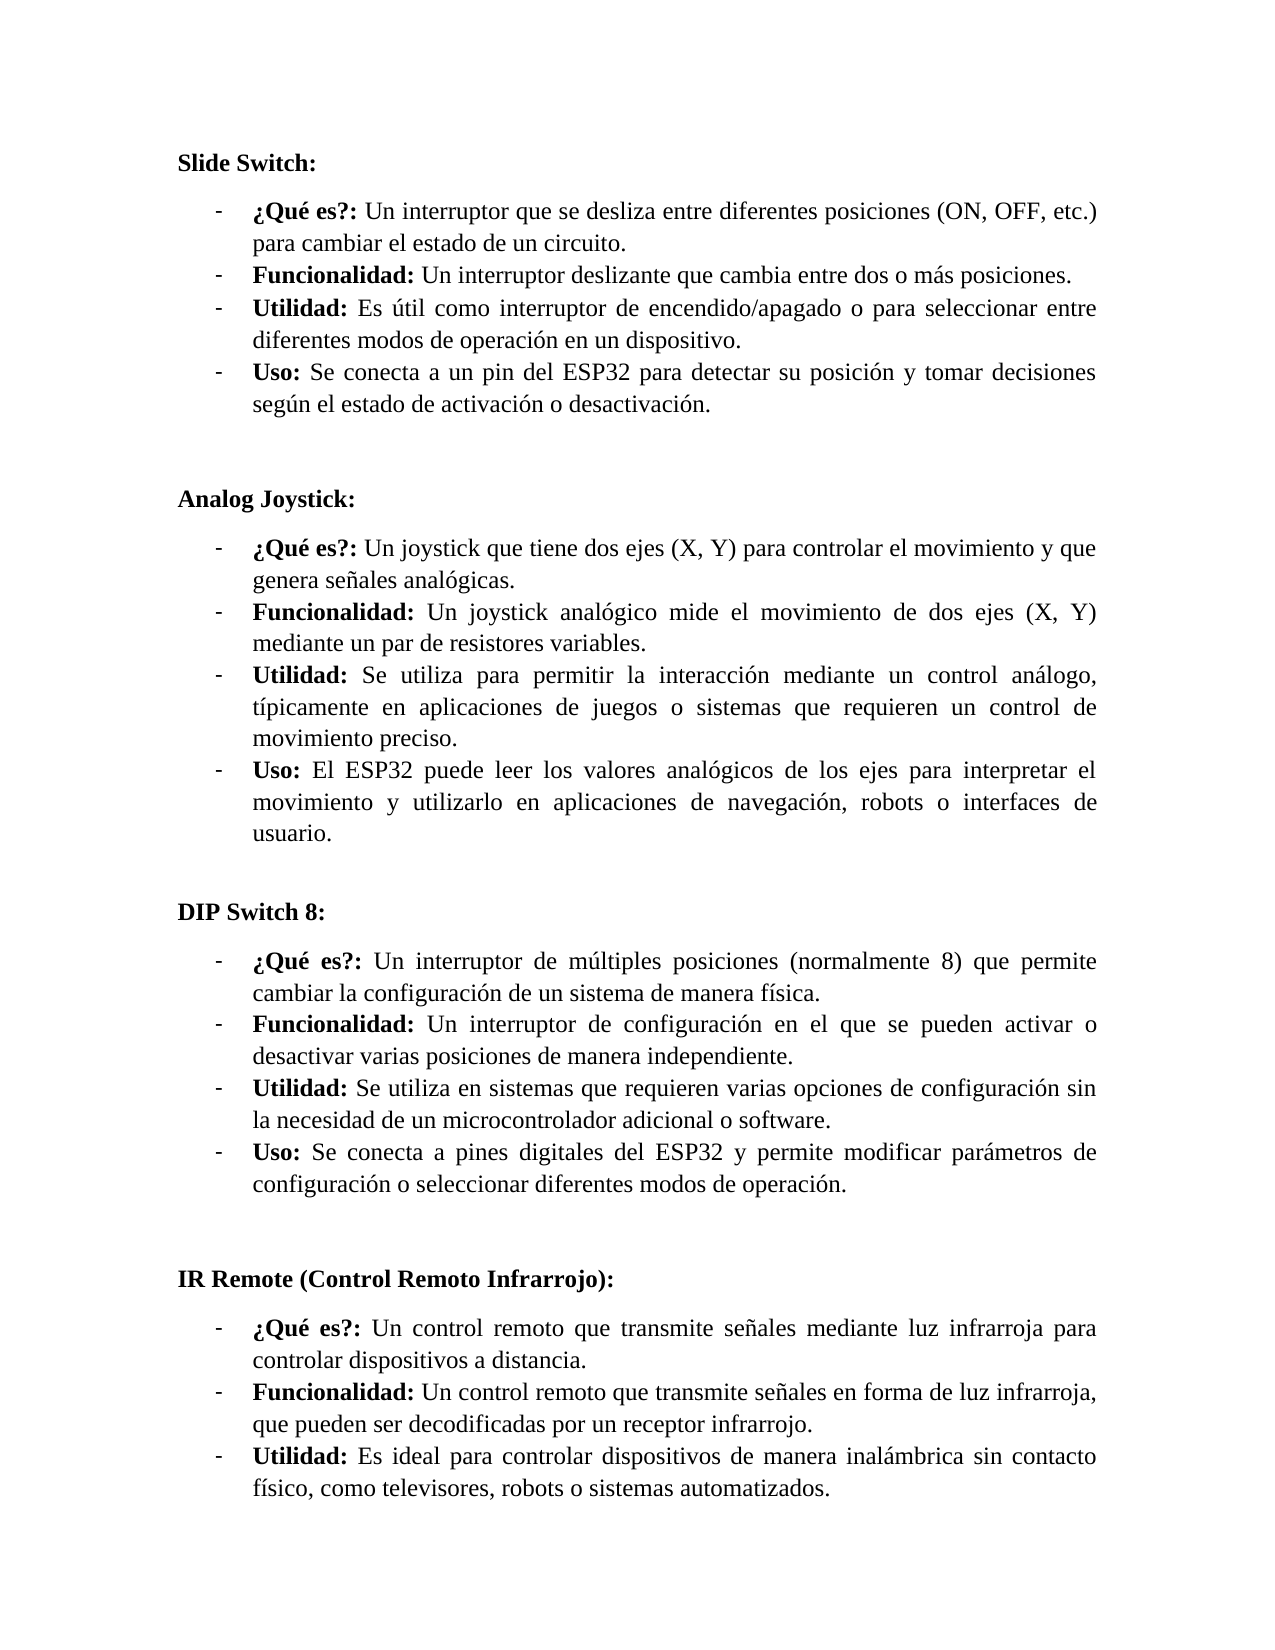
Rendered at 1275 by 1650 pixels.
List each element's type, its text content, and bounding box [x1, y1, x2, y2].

text Slide Switch: [177, 148, 1098, 176]
list Utilidad: Se utiliza para permitir la interacción mediante un control análogo, típicamente en aplicaciones de juegos o sistemas que requieren un control de movimiento preciso. [215, 659, 1098, 752]
list ¿Qué es?: Un joystick que tiene dos ejes (X, Y) para controlar el movimiento y que genera señales analógicas. [215, 532, 1098, 593]
list Uso: Se conecta a un pin del ESP32 para detectar su posición y tomar decisiones según el estado de activación o desactivación. [215, 356, 1098, 417]
list Funcionalidad: Un interruptor deslizante que cambia entre dos o más posiciones. [215, 259, 1098, 290]
list Utilidad: Es ideal para controlar dispositivos de manera inalámbrica sin contacto físico, como televisores, robots o sistemas automatizados. [215, 1440, 1098, 1502]
list Uso: Se conecta a pines digitales del ESP32 y permite modificar parámetros de configuración o seleccionar diferentes modos de operación. [215, 1136, 1098, 1198]
list Uso: El ESP32 puede leer los valores analógicos de los ejes para interpretar el movimiento y utilizarlo en aplicaciones de navegación, robots o interfaces de usuario. [215, 754, 1098, 847]
list Funcionalidad: Un control remoto que transmite señales en forma de luz infrarroja, que pueden ser decodificadas por un receptor infrarrojo. [215, 1376, 1098, 1438]
list ¿Qué es?: Un interruptor de múltiples posiciones (normalmente 8) que permite cambiar la configuración de un sistema de manera física. [215, 945, 1098, 1006]
list Funcionalidad: Un interruptor de configuración en el que se pueden activar o desactivar varias posiciones de manera independiente. [215, 1009, 1098, 1070]
list ¿Qué es?: Un control remoto que transmite señales mediante luz infrarroja para controlar dispositivos a distancia. [215, 1312, 1098, 1374]
text DIP Switch 8: [177, 897, 1098, 926]
list Funcionalidad: Un joystick analógico mide el movimiento de dos ejes (X, Y) mediante un par de resistores variables. [215, 596, 1098, 657]
text Analog Joystick: [177, 484, 1098, 513]
text IR Remote (Control Remoto Infrarrojo): [177, 1264, 1098, 1293]
list Utilidad: Se utiliza en sistemas que requieren varias opciones de configuración sin la necesidad de un microcontrolador adicional o software. [215, 1072, 1098, 1134]
list ¿Qué es?: Un interruptor que se desliza entre diferentes posiciones (ON, OFF, etc.) para cambiar el estado de un circuito. [215, 195, 1098, 257]
list Utilidad: Es útil como interruptor de encendido/apagado o para seleccionar entre diferentes modos de operación en un dispositivo. [215, 292, 1098, 354]
